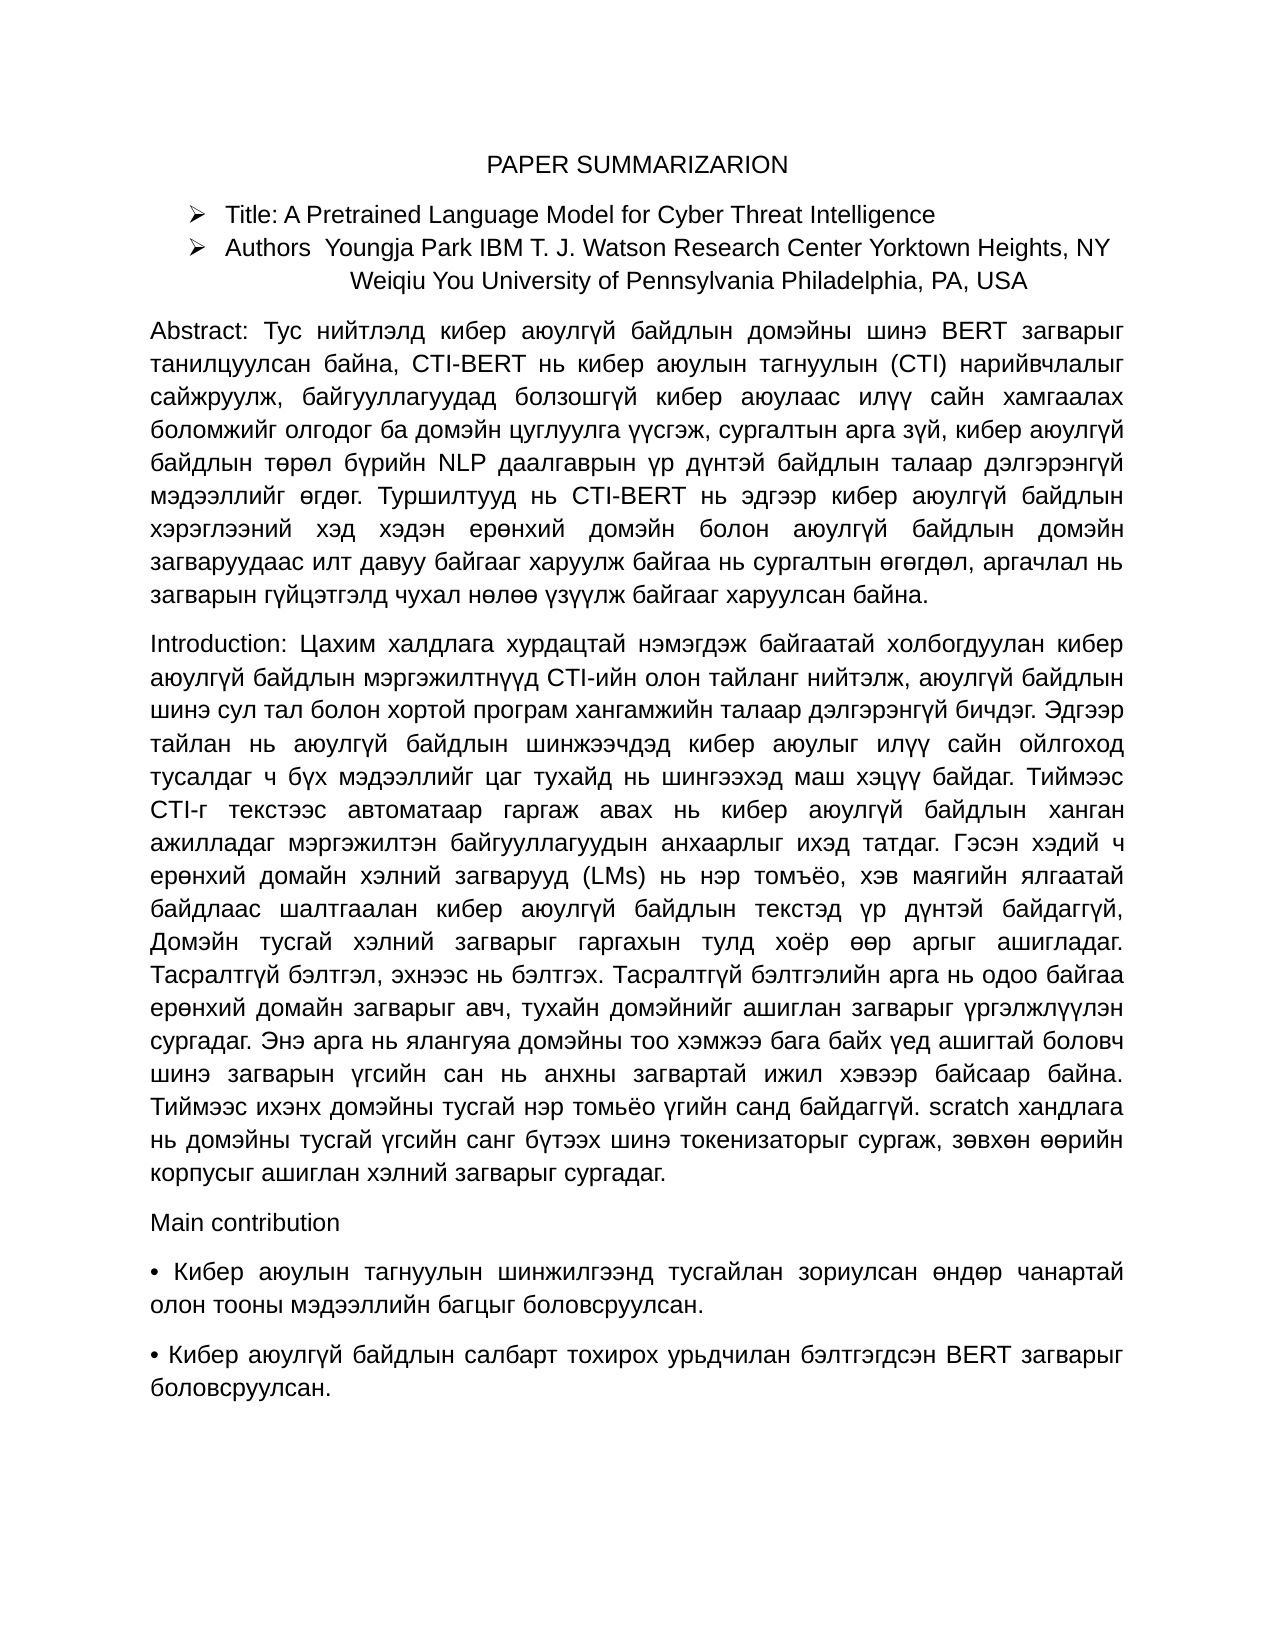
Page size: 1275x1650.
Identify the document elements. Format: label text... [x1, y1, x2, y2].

list Title: A Pretrained Language Model for Cyber Threat Intelligence [187, 200, 1125, 228]
list Authors Youngja Park IBM T. J. Watson Research Center Yorktown Heights, NY [187, 233, 1125, 262]
text Introduction: Цахим халдлага хурдацтай нэмэгдэж байгаатай холбогдуулан кибер аюулгүй байдлын мэргэжилтнүүд CTI-ийн олон тайланг нийтэлж, аюулгүй байдлын шинэ сул тал болон хортой програм хангамжийн талаар дэлгэрэнгүй бичдэг. Эдгээр тайлан нь аюулгүй байдлын шинжээчдэд кибер аюулыг илүү сайн ойлгоход тусалдаг ч бүх мэдээллийг цаг тухайд нь шингээхэд маш хэцүү байдаг. Тиймээс CTI-г текстээс автоматаар гаргаж авах нь кибер аюулгүй байдлын ханган ажилладаг мэргэжилтэн байгууллагуудын анхаарлыг ихэд татдаг. Гэсэн хэдий ч ерөнхий домайн хэлний загварууд (LMs) нь нэр томъёо, хэв маягийн ялгаатай байдлаас шалтгаалан кибер аюулгүй байдлын текстэд үр дүнтэй байдаггүй, Домэйн тусгай хэлний загварыг гаргахын тулд хоёр өөр аргыг ашигладаг. Тасралтгүй бэлтгэл, эхнээс нь бэлтгэх. Тасралтгүй бэлтгэлийн арга нь одоо байгаа ерөнхий домайн загварыг авч, тухайн домэйнийг ашиглан загварыг үргэлжлүүлэн сургадаг. Энэ арга нь ялангуяа домэйны тоо хэмжээ бага байх үед ашигтай боловч шинэ загварын үгсийн сан нь анхны загвартай ижил хэвээр байсаар байна. Тиймээс ихэнх домэйны тусгай нэр томьёо үгийн санд байдаггүй. scratch хандлага нь домэйны тусгай үгсийн санг бүтээх шинэ токенизаторыг сургаж, зөвхөн өөрийн корпусыг ашиглан хэлний загварыг сургадаг. [150, 629, 1125, 1187]
text PAPER SUMMARIZARION [150, 150, 1125, 179]
text Abstract: Тус нийтлэлд кибер аюулгүй байдлын домэйны шинэ BERT загварыг танилцуулсан байна, CTI-BERT нь кибер аюулын тагнуулын (CTI) нарийвчлалыг сайжруулж, байгууллагуудад болзошгүй кибер аюулаас илүү сайн хамгаалах боломжийг олгодог ба домэйн цуглуулга үүсгэж, сургалтын арга зүй, кибер аюулгүй байдлын төрөл бүрийн NLP даалгаврын үр дүнтэй байдлын талаар дэлгэрэнгүй мэдээллийг өгдөг. Туршилтууд нь CTI-BERT нь эдгээр кибер аюулгүй байдлын хэрэглээний хэд хэдэн ерөнхий домэйн болон аюулгүй байдлын домэйн загваруудаас илт давуу байгааг харуулж байгаа нь сургалтын өгөгдөл, аргачлал нь загварын гүйцэтгэлд чухал нөлөө үзүүлж байгааг харуулсан байна. [150, 316, 1125, 608]
text Main contribution [150, 1207, 1125, 1236]
list Weiqiu You University of Pennsylvania Philadelphia, PA, USA [225, 266, 1125, 295]
text • Кибер аюулгүй байдлын салбарт тохирох урьдчилан бэлтгэгдсэн BERT загварыг боловсруулсан. [150, 1340, 1125, 1402]
text • Кибер аюулын тагнуулын шинжилгээнд тусгайлан зориулсан өндөр чанартай олон тооны мэдээллийн багцыг боловсруулсан. [150, 1257, 1125, 1319]
